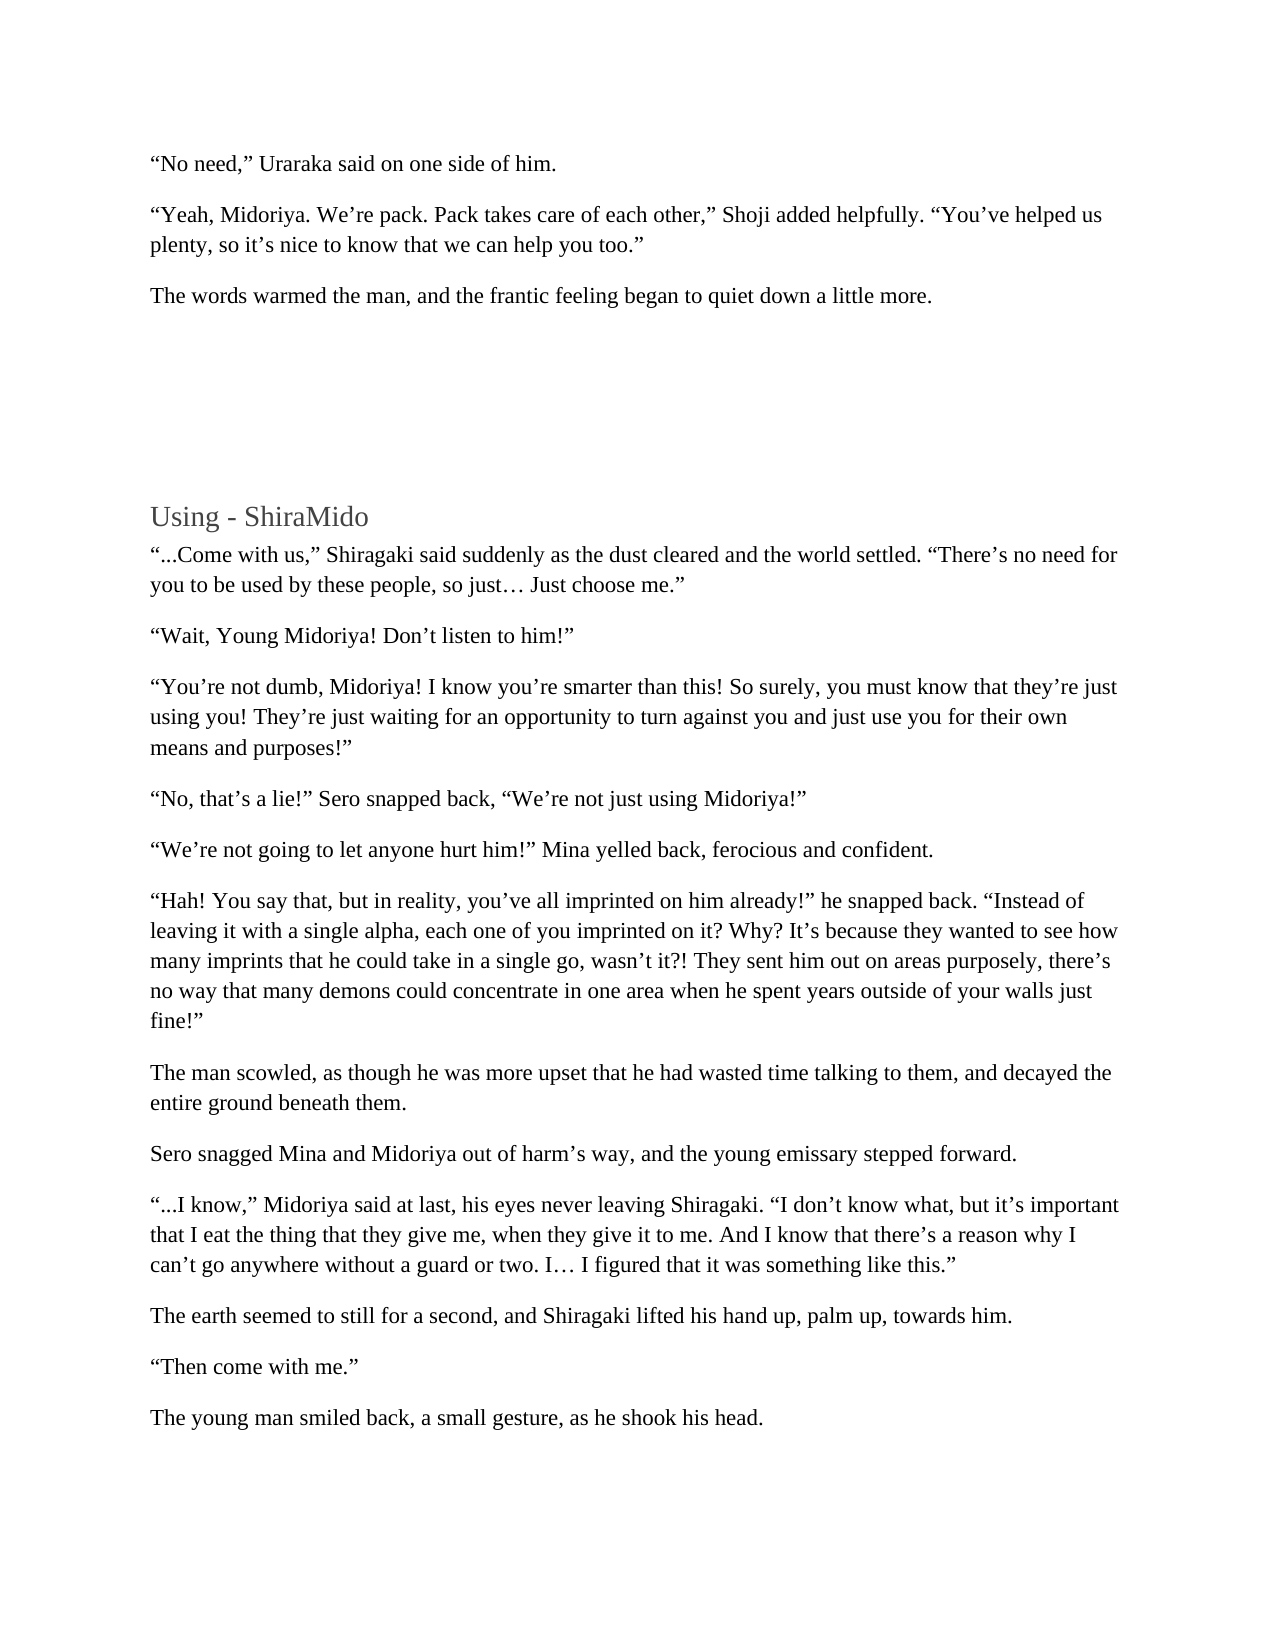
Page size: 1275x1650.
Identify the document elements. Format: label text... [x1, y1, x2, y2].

text “Yeah, Midoriya. We’re pack. Pack takes care of each other,” Shoji added helpfully. “You’ve helped us plenty, so it’s nice to know that we can help you too.” [150, 201, 1125, 258]
text The young man smiled back, a small gesture, as he shook his head. [150, 1404, 1125, 1431]
text “Hah! You say that, but in reality, you’ve all imprinted on him already!” he snapped back. “Instead of leaving it with a single alpha, each one of you imprinted on it? Why? It’s because they wanted to see how many imprints that he could take in a single go, wasn’t it?! They sent him out on areas purposely, there’s no way that many demons could concentrate in one area when he spent years outside of your walls just fine!” [150, 887, 1125, 1034]
text “...Come with us,” Shiragaki said suddenly as the dust cleared and the world settled. “There’s no need for you to be used by these people, so just… Just choose me.” [150, 541, 1125, 597]
text “No, that’s a lie!” Sero snapped back, “We’re not just using Midoriya!” [150, 784, 1125, 811]
text “We’re not going to let anyone hurt him!” Mina yelled back, ferocious and confident. [150, 836, 1125, 862]
subtitle Using - ShiraMido [150, 499, 1125, 532]
text “Then come with me.” [150, 1353, 1125, 1380]
text “...I know,” Midoriya said at last, his eyes never leaving Shiragaki. “I don’t know what, but it’s important that I eat the thing that they give me, when they give it to me. And I know that there’s a reason why I can’t go anywhere without a guard or two. I… I figured that it was something like this.” [150, 1191, 1125, 1278]
text The earth seemed to still for a second, and Shiragaki lifted his hand up, palm up, towards him. [150, 1302, 1125, 1329]
text “Wait, Young Midoriya! Don’t listen to him!” [150, 622, 1125, 648]
text The words warmed the man, and the frantic feeling began to quiet down a little more. [150, 282, 1125, 309]
text “No need,” Uraraka said on one side of him. [150, 150, 1125, 176]
text “You’re not dumb, Midoriya! I know you’re smarter than this! So surely, you must know that they’re just using you! They’re just waiting for an opportunity to turn against you and just use you for their own means and purposes!” [150, 673, 1125, 760]
text Sero snagged Mina and Midoriya out of harm’s way, and the young emissary stepped forward. [150, 1140, 1125, 1166]
text The man scowled, as though he was more upset that he had wasted time talking to them, and decayed the entire ground beneath them. [150, 1058, 1125, 1115]
